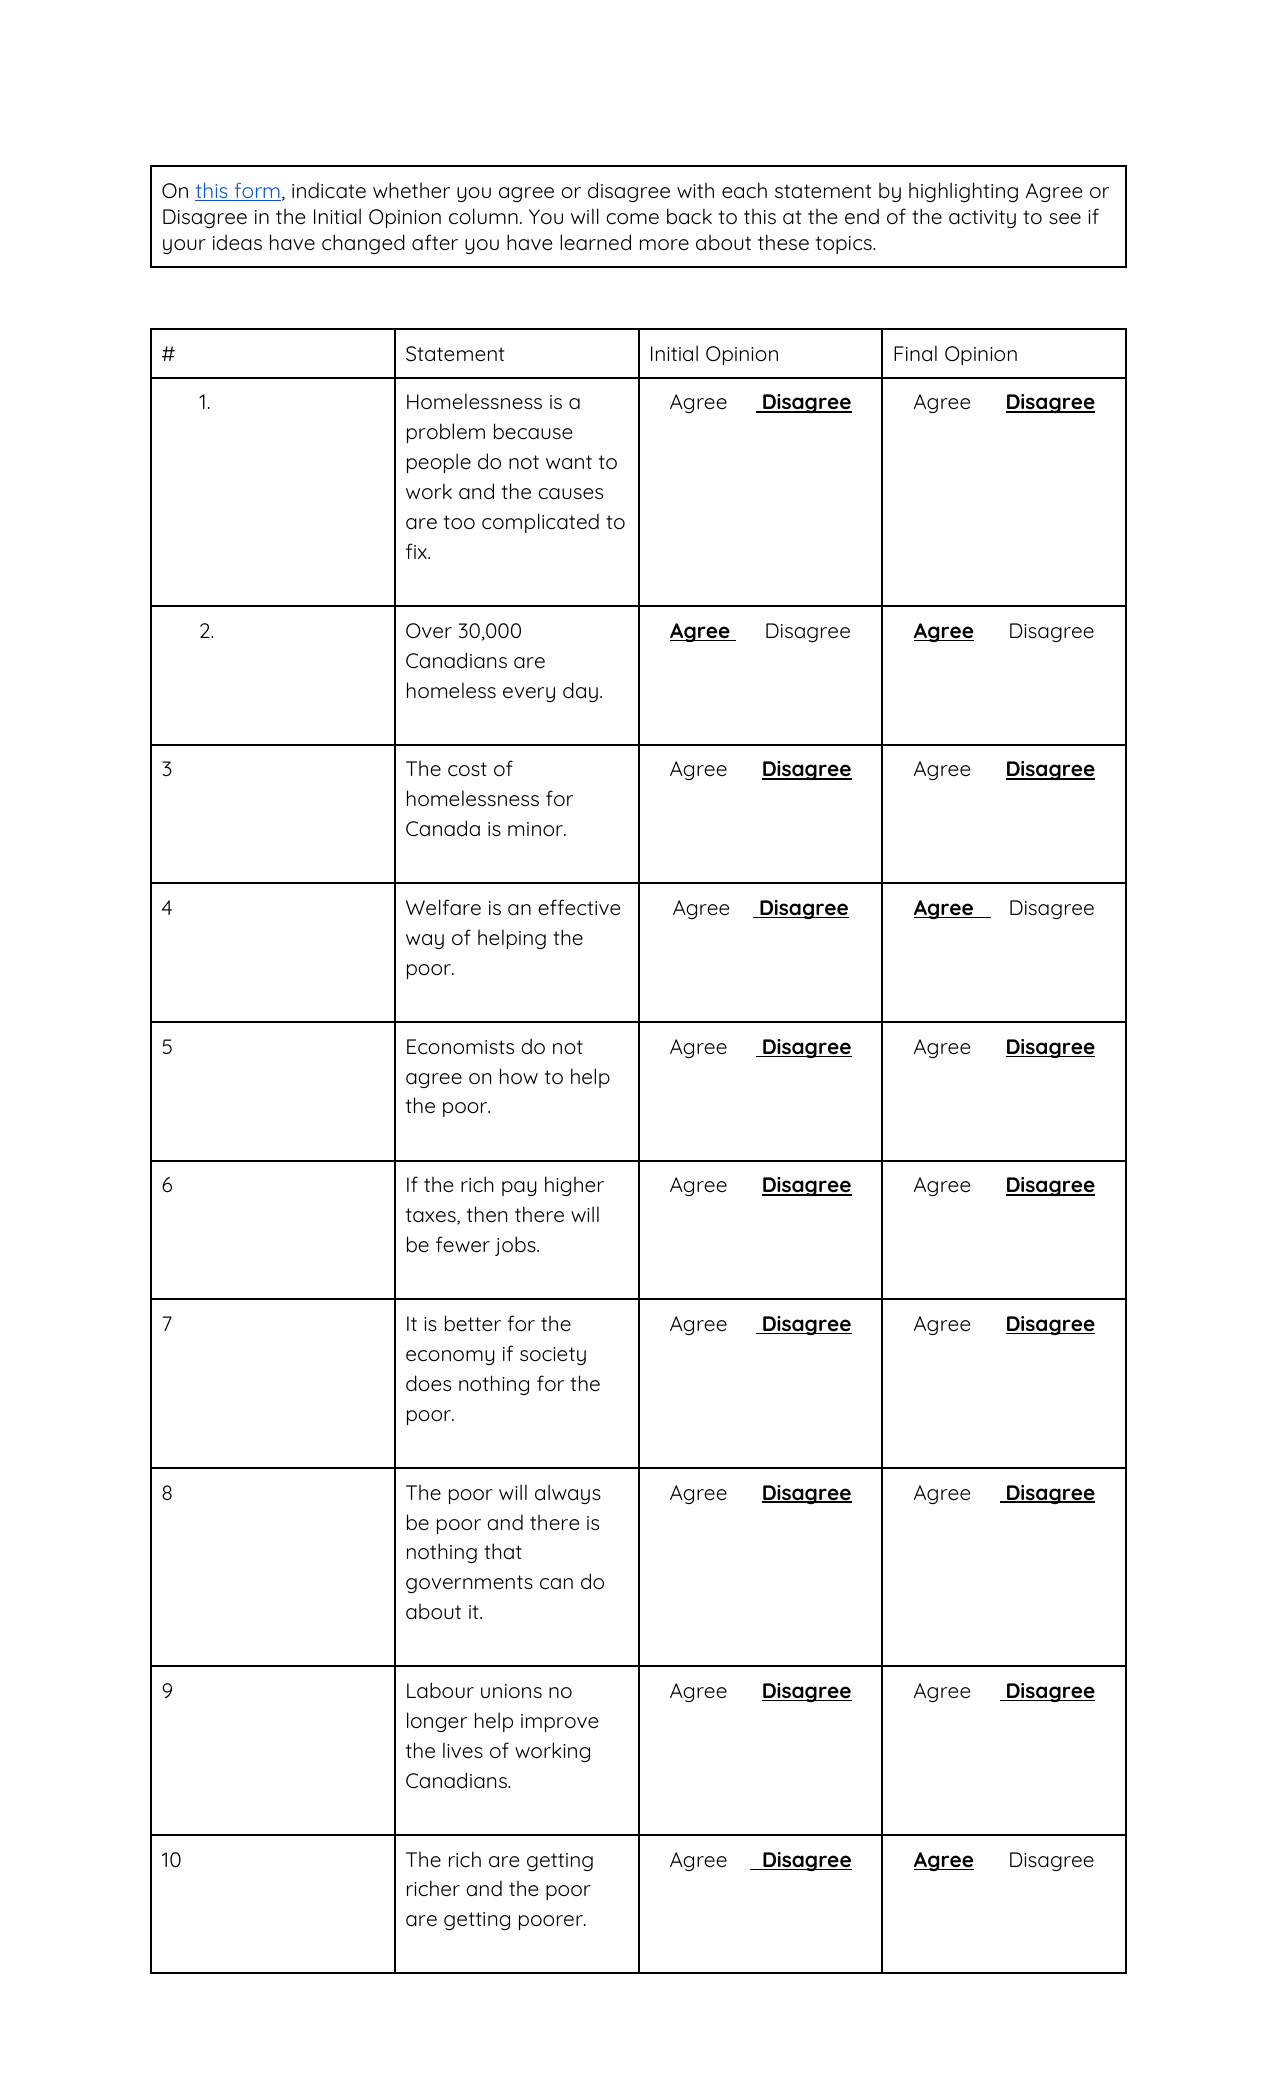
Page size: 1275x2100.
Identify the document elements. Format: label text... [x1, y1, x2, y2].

table_cell Agree Disagree [883, 1469, 1125, 1665]
table_cell Agree Disagree [640, 746, 881, 882]
table_cell Agree Disagree [883, 1023, 1125, 1159]
table_cell Agree Disagree [883, 379, 1125, 605]
table_cell Agree Disagree [640, 1667, 881, 1834]
table_cell Labour unions no longer help improve the lives of working Canadians. [396, 1667, 638, 1834]
table_cell Agree Disagree [883, 1300, 1125, 1467]
table_cell Welfare is an effective way of helping the poor. [396, 884, 638, 1021]
table_cell Economists do not agree on how to help the poor. [396, 1023, 638, 1159]
table_cell 9 [152, 1667, 394, 1834]
table_cell Agree Disagree [883, 607, 1125, 743]
table_cell 10 [152, 1836, 394, 1972]
table_header Final Opinion [883, 330, 1125, 377]
table_cell Agree Disagree [640, 1300, 881, 1467]
table_cell Homelessness is a problem because people do not want to work and the causes are too complicated to fix. [396, 379, 638, 605]
table_header On this form, indicate whether you agree or disagree with each statement by highlighting Agree or Disagree in the Initial Opinion column. You will come back to this at the end of the activity to see if your ideas have changed after you have learned more about these topics. [152, 167, 1125, 266]
table_cell 5 [152, 1023, 394, 1159]
table_cell Agree Disagree [883, 1667, 1125, 1834]
table_cell 6 [152, 1162, 394, 1298]
table_cell Agree Disagree [640, 607, 881, 743]
table_cell [152, 379, 394, 605]
table_cell The cost of homelessness for Canada is minor. [396, 746, 638, 882]
table_cell Agree Disagree [883, 746, 1125, 882]
table_header Statement [396, 330, 638, 377]
table_cell Agree Disagree [640, 1162, 881, 1298]
table_cell Agree Disagree [640, 1469, 881, 1665]
table_header Initial Opinion [640, 330, 881, 377]
table_cell Agree Disagree [883, 1836, 1125, 1972]
table_cell [152, 607, 394, 743]
table_cell Agree Disagree [883, 884, 1125, 1021]
table_cell Agree Disagree [640, 1836, 881, 1972]
table_cell Over 30,000 Canadians are homeless every day. [396, 607, 638, 743]
table_cell 3 [152, 746, 394, 882]
table_cell It is better for the economy if society does nothing for the poor. [396, 1300, 638, 1467]
table_cell If the rich pay higher taxes, then there will be fewer jobs. [396, 1162, 638, 1298]
table_cell 4 [152, 884, 394, 1021]
table_cell Agree Disagree [640, 1023, 881, 1159]
table_cell 8 [152, 1469, 394, 1665]
table_cell The rich are getting richer and the poor are getting poorer. [396, 1836, 638, 1972]
table_cell Agree Disagree [640, 884, 881, 1021]
table_cell 7 [152, 1300, 394, 1467]
table_cell Agree Disagree [640, 379, 881, 605]
table_cell Agree Disagree [883, 1162, 1125, 1298]
table_header # [152, 330, 394, 377]
table_cell The poor will always be poor and there is nothing that governments can do about it. [396, 1469, 638, 1665]
